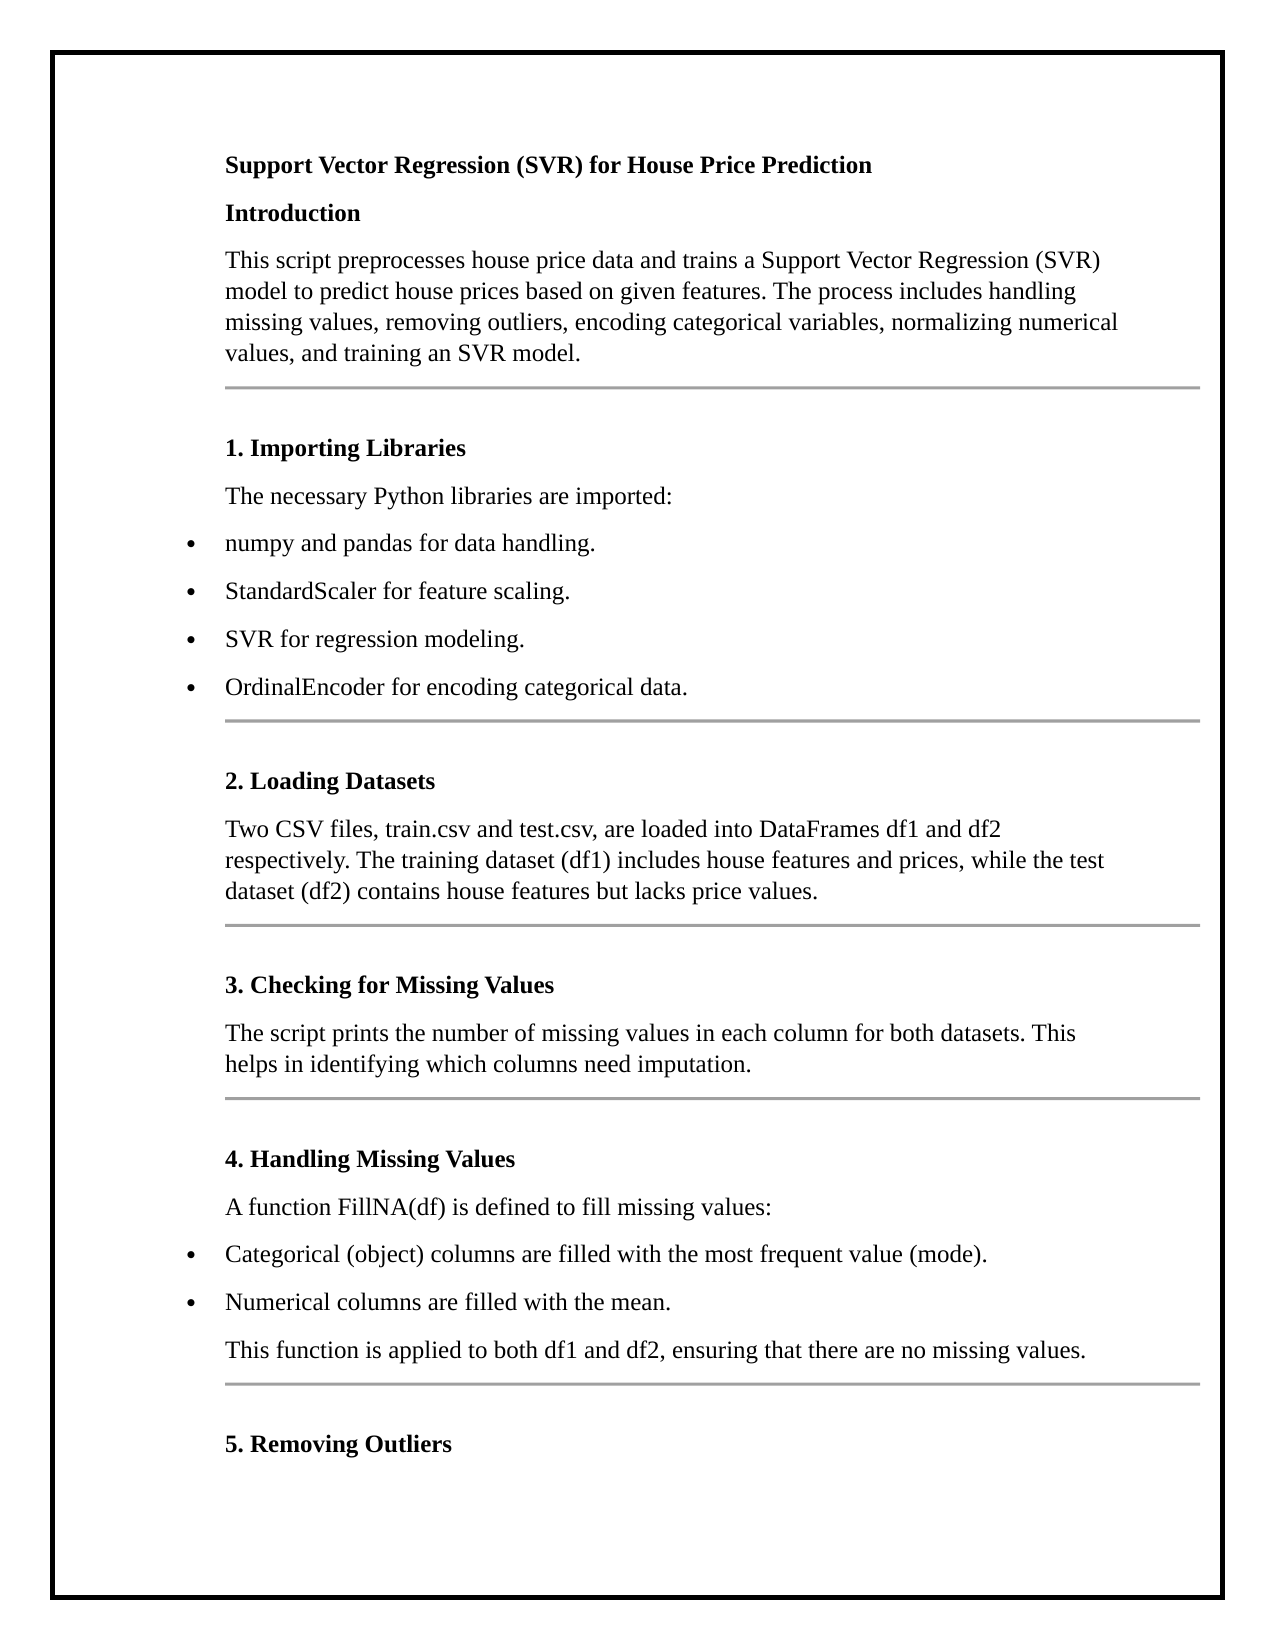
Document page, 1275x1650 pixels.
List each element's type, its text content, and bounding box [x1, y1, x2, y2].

text The necessary Python libraries are imported: [225, 481, 1125, 509]
text 2. Loading Datasets [225, 766, 1125, 795]
text Support Vector Regression (SVR) for House Price Prediction [225, 150, 1125, 179]
text The script prints the number of missing values in each column for both datasets. This helps in identifying which columns need imputation. [225, 1018, 1125, 1078]
text A function FillNA(df) is defined to fill missing values: [225, 1192, 1125, 1220]
list Categorical (object) columns are filled with the most frequent value (mode). [187, 1239, 1125, 1268]
text This function is applied to both df1 and df2, ensuring that there are no missing values. [225, 1335, 1125, 1363]
text 3. Checking for Missing Values [225, 971, 1125, 999]
text Two CSV files, train.csv and test.csv, are loaded into DataFrames df1 and df2 respectively. The training dataset (df1) includes house features and prices, while the test dataset (df2) contains house features but lacks price values. [225, 814, 1125, 905]
text Introduction [225, 198, 1125, 226]
list OrdinalEncoder for encoding categorical data. [187, 672, 1125, 700]
text This script preprocesses house price data and trains a Support Vector Regression (SVR) model to predict house prices based on given features. The process includes handling missing values, removing outliers, encoding categorical variables, normalizing numerical values, and training an SVR model. [225, 245, 1125, 367]
list numpy and pandas for data handling. [187, 528, 1125, 557]
text 4. Handling Missing Values [225, 1144, 1125, 1173]
text 5. Removing Outliers [225, 1429, 1125, 1458]
text 1. Importing Libraries [225, 433, 1125, 462]
list SVR for regression modeling. [187, 624, 1125, 653]
list Numerical columns are filled with the mean. [187, 1287, 1125, 1316]
list StandardScaler for feature scaling. [187, 576, 1125, 605]
